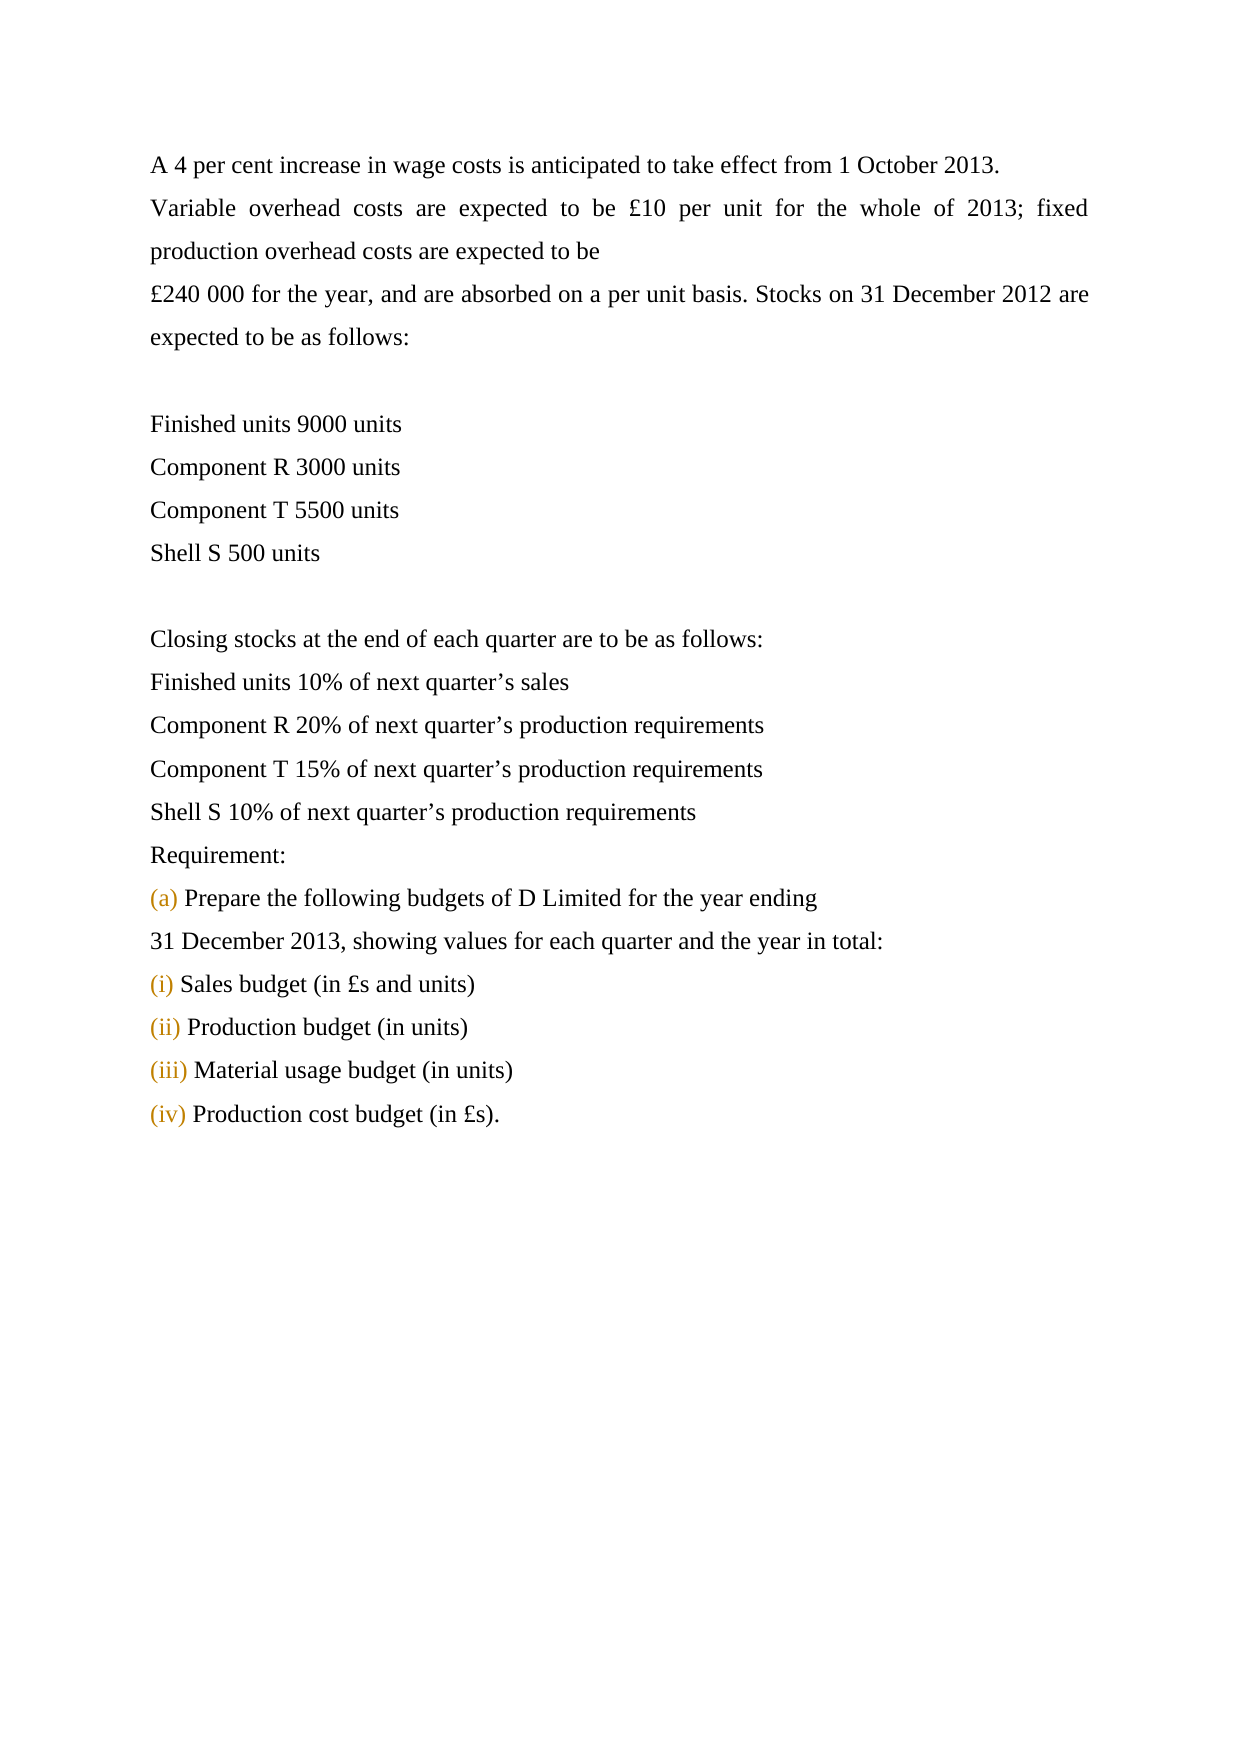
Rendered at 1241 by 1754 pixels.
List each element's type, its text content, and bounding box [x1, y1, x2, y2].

text (i) Sales budget (in £s and units) [150, 969, 1090, 998]
text Finished units 10% of next quarter’s sales [150, 667, 1090, 696]
text Component R 20% of next quarter’s production requirements [150, 711, 1090, 739]
text (a) Prepare the following budgets of D Limited for the year ending [150, 883, 1090, 912]
text Shell S 500 units [150, 538, 1090, 567]
text (ii) Production budget (in units) [150, 1012, 1090, 1041]
text (iii) Material usage budget (in units) [150, 1056, 1090, 1084]
text Variable overhead costs are expected to be £10 per unit for the whole of 2013; fixed production overhead costs are expected to be [150, 193, 1090, 265]
text Component T 15% of next quarter’s production requirements [150, 754, 1090, 782]
text Shell S 10% of next quarter’s production requirements [150, 797, 1090, 826]
text £240 000 for the year, and are absorbed on a per unit basis. Stocks on 31 December 2012 are expected to be as follows: [150, 279, 1090, 351]
text (iv) Production cost budget (in £s). [150, 1099, 1090, 1127]
text Component T 5500 units [150, 495, 1090, 524]
text Requirement: [150, 840, 1090, 869]
text A 4 per cent increase in wage costs is anticipated to take effect from 1 October 2013. [150, 150, 1090, 179]
text Finished units 9000 units [150, 409, 1090, 437]
text 31 December 2013, showing values for each quarter and the year in total: [150, 926, 1090, 955]
text Closing stocks at the end of each quarter are to be as follows: [150, 624, 1090, 653]
text Component R 3000 units [150, 452, 1090, 481]
